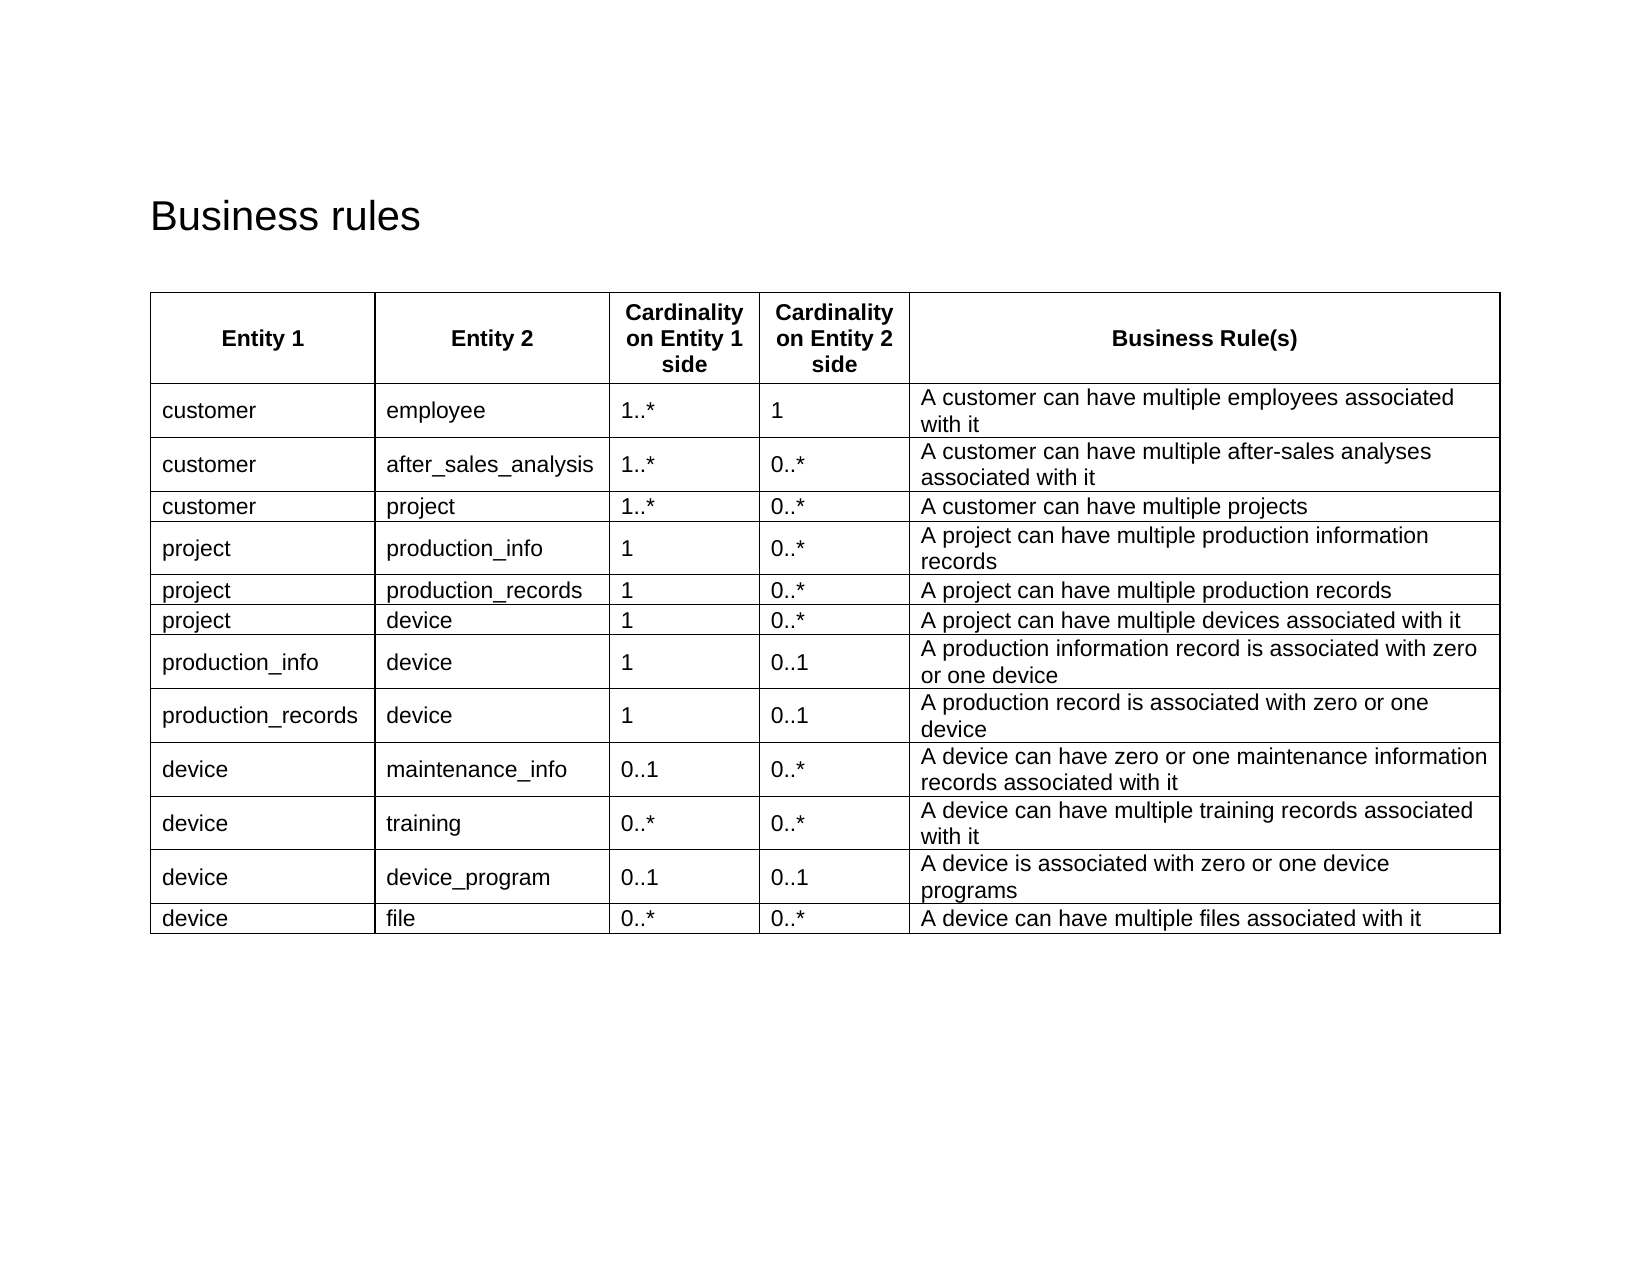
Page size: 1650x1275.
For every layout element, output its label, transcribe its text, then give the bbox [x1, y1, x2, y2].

table_cell 1 [610, 605, 759, 634]
table_cell device_program [376, 850, 609, 903]
table_cell 0..* [760, 904, 909, 933]
table_cell A device can have multiple training records associated with it [910, 797, 1499, 849]
table_cell 0..1 [610, 850, 759, 903]
table_cell 1..* [610, 438, 759, 491]
table_cell device [151, 904, 374, 933]
table_cell 1..* [610, 492, 759, 521]
table_cell A production record is associated with zero or one device [910, 689, 1499, 742]
table_cell 1 [610, 635, 759, 688]
table_cell file [376, 904, 609, 933]
table_cell production_records [376, 575, 609, 604]
table_cell device [151, 850, 374, 903]
table_cell device [151, 743, 374, 796]
table_cell project [376, 492, 609, 521]
table_cell customer [151, 384, 374, 437]
table_cell A customer can have multiple after-sales analyses associated with it [910, 438, 1499, 491]
table_cell project [151, 605, 374, 634]
table_cell device [376, 689, 609, 742]
subtitle Business rules [150, 192, 1500, 239]
table_cell A device is associated with zero or one device programs [910, 850, 1499, 903]
table_cell device [376, 605, 609, 634]
table_cell device [376, 635, 609, 688]
table_cell 0..* [760, 575, 909, 604]
table_cell 0..1 [760, 850, 909, 903]
table_cell A customer can have multiple projects [910, 492, 1499, 521]
table_cell A project can have multiple production information records [910, 522, 1499, 574]
table_cell A device can have zero or one maintenance information records associated with it [910, 743, 1499, 796]
table_cell 1..* [610, 384, 759, 437]
table_cell customer [151, 438, 374, 491]
table_cell 0..1 [760, 635, 909, 688]
table_cell 1 [610, 522, 759, 574]
table_cell A customer can have multiple employees associated with it [910, 384, 1499, 437]
table_header Cardinality on Entity 1 side [610, 293, 759, 383]
table_header Business Rule(s) [910, 293, 1499, 383]
table_cell 0..* [760, 797, 909, 849]
table_cell 0..1 [760, 689, 909, 742]
table_cell employee [376, 384, 609, 437]
table_cell A production information record is associated with zero or one device [910, 635, 1499, 688]
table_cell A project can have multiple devices associated with it [910, 605, 1499, 634]
table_cell 1 [610, 575, 759, 604]
table_header Cardinality on Entity 2 side [760, 293, 909, 383]
table_cell 0..* [610, 904, 759, 933]
table_cell 0..* [760, 438, 909, 491]
table_cell 0..* [760, 522, 909, 574]
table_header Entity 2 [376, 293, 609, 383]
table_cell 1 [610, 689, 759, 742]
table_cell device [151, 797, 374, 849]
table_cell production_records [151, 689, 374, 742]
table_cell training [376, 797, 609, 849]
table_cell project [151, 522, 374, 574]
table_cell A project can have multiple production records [910, 575, 1499, 604]
table_cell after_sales_analysis [376, 438, 609, 491]
table_cell 0..* [760, 605, 909, 634]
table_cell project [151, 575, 374, 604]
table_cell customer [151, 492, 374, 521]
table_cell A device can have multiple files associated with it [910, 904, 1499, 933]
table_cell 0..* [760, 492, 909, 521]
table_cell production_info [376, 522, 609, 574]
table_cell 0..* [610, 797, 759, 849]
table_header Entity 1 [151, 293, 374, 383]
table_cell 1 [760, 384, 909, 437]
table_cell 0..* [760, 743, 909, 796]
table_cell 0..1 [610, 743, 759, 796]
table_cell production_info [151, 635, 374, 688]
table_cell maintenance_info [376, 743, 609, 796]
